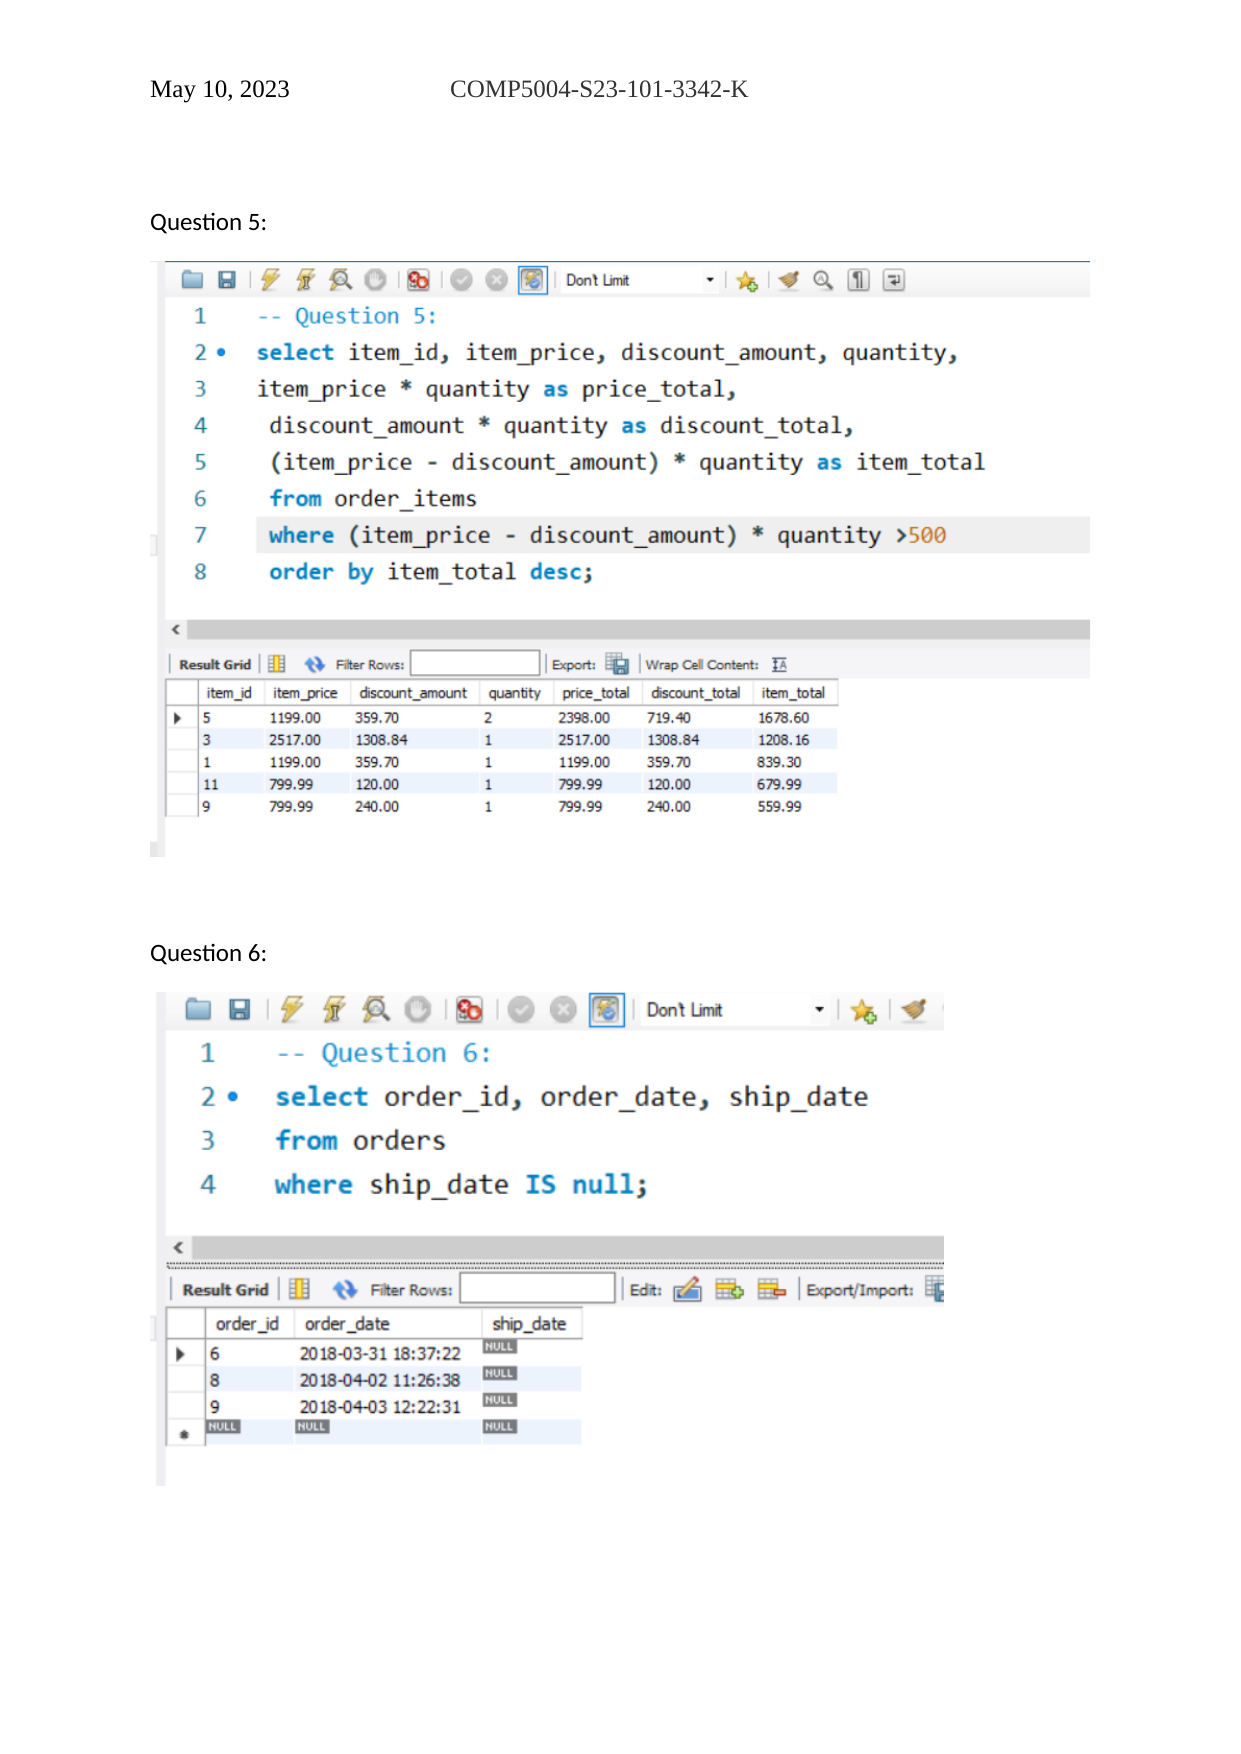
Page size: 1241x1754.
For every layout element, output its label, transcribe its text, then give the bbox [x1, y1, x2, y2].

text Question 5: [150, 206, 1090, 236]
picture [150, 992, 944, 1486]
picture [150, 261, 1091, 857]
text Question 6: [150, 937, 1090, 967]
